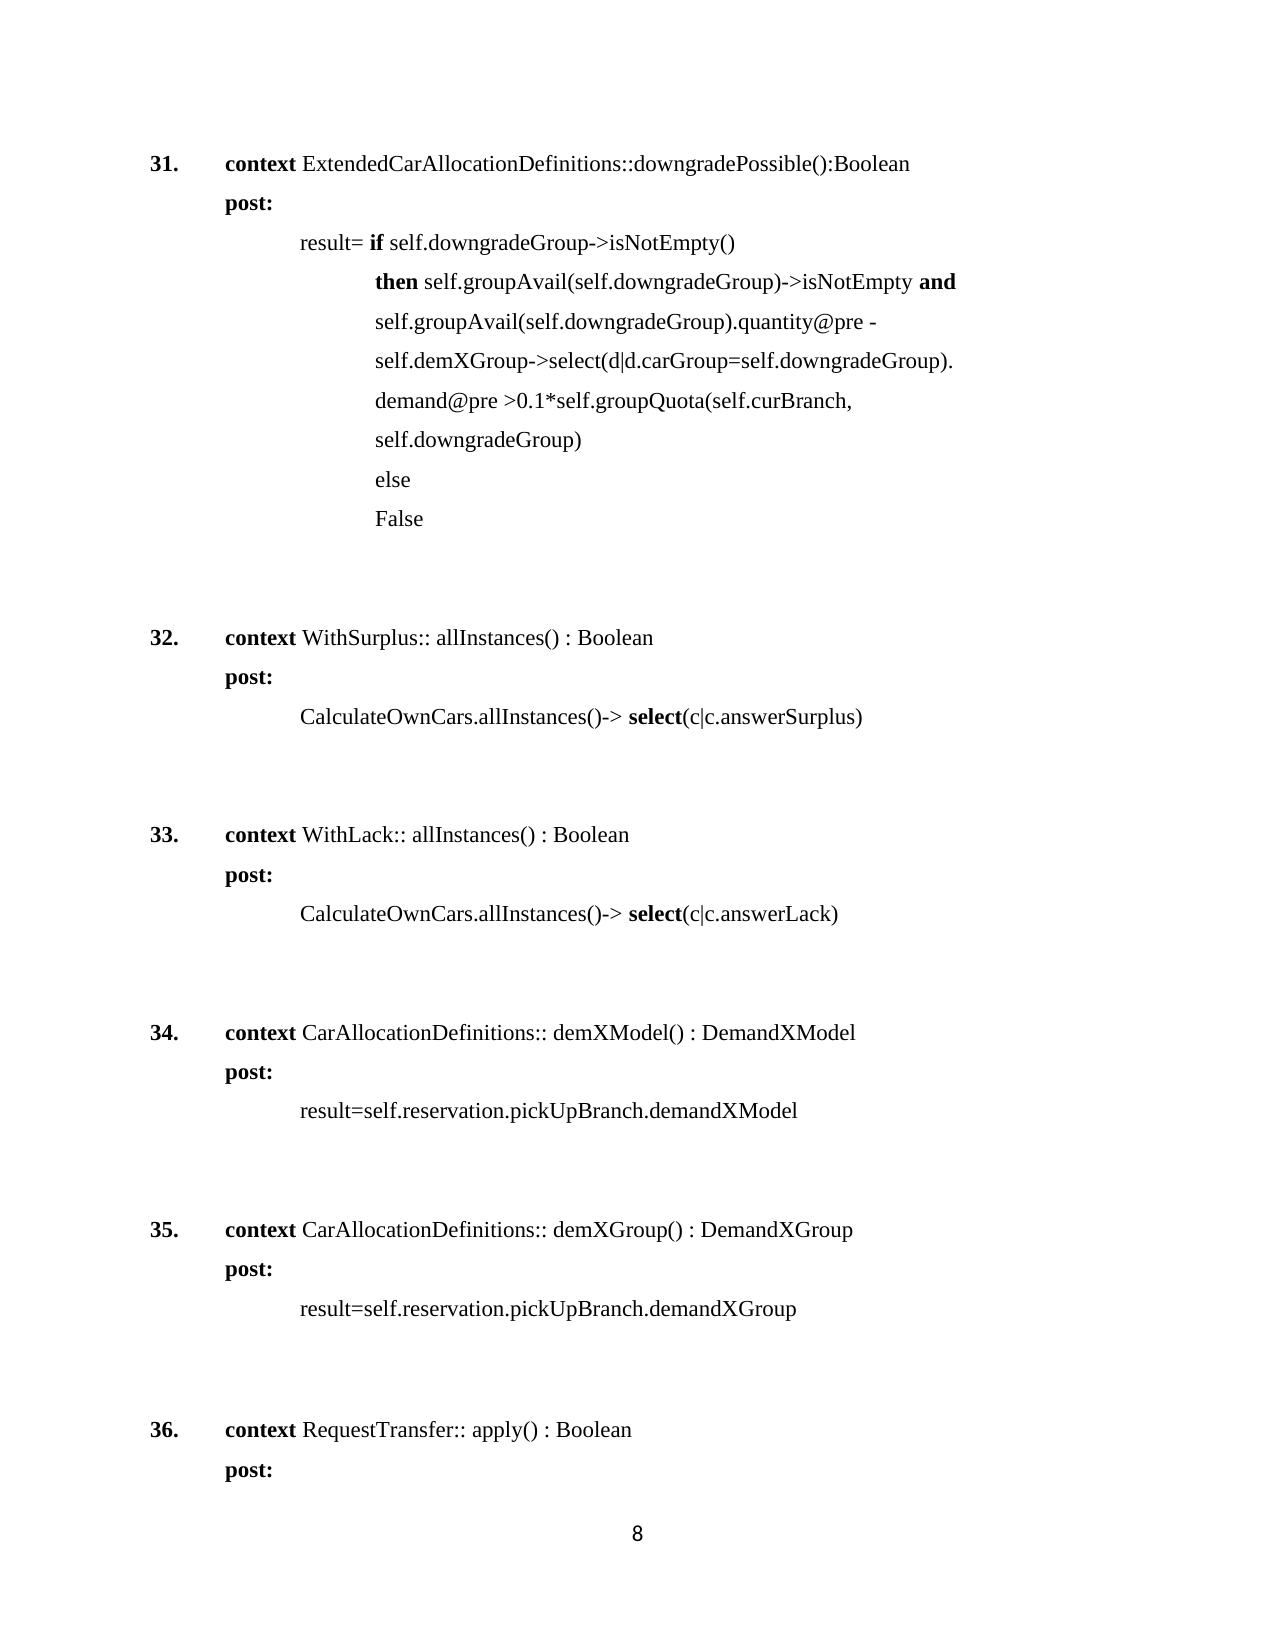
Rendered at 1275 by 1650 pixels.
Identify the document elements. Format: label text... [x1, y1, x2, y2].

text 33. context WithLack:: allInstances() : Boolean [150, 821, 1125, 847]
text self.downgradeGroup) [375, 426, 1125, 453]
text result= if self.downgradeGroup->isNotEmpty() [300, 229, 1125, 255]
text CalculateOwnCars.allInstances()-> select(c|c.answerLack) [225, 900, 1125, 926]
text result=self.reservation.pickUpBranch.demandXModel [225, 1097, 1125, 1124]
text demand@pre >0.1*self.groupQuota(self.curBranch, [375, 387, 1125, 413]
text 35. context CarAllocationDefinitions:: demXGroup() : DemandXGroup [150, 1216, 1125, 1242]
text 34. context CarAllocationDefinitions:: demXModel() : DemandXModel [150, 1018, 1125, 1045]
text 31. context ExtendedCarAllocationDefinitions::downgradePossible():Boolean [150, 150, 1125, 176]
text post: [225, 861, 1125, 887]
text post: [225, 663, 1125, 689]
text False [375, 505, 1125, 532]
text result=self.reservation.pickUpBranch.demandXGroup [225, 1295, 1125, 1321]
text post: [225, 1255, 1125, 1282]
text else [375, 466, 1125, 492]
text self.demXGroup->select(d|d.carGroup=self.downgradeGroup). [375, 347, 1125, 374]
text post: [225, 189, 1125, 216]
text then self.groupAvail(self.downgradeGroup)->isNotEmpty and [300, 268, 1125, 295]
text 36. context RequestTransfer:: apply() : Boolean [150, 1416, 1125, 1443]
text self.groupAvail(self.downgradeGroup).quantity@pre - [375, 308, 1125, 334]
text post: [225, 1058, 1125, 1084]
text CalculateOwnCars.allInstances()-> select(c|c.answerSurplus) [225, 703, 1125, 729]
text 32. context WithSurplus:: allInstances() : Boolean [150, 624, 1125, 650]
text post: [225, 1456, 1125, 1482]
